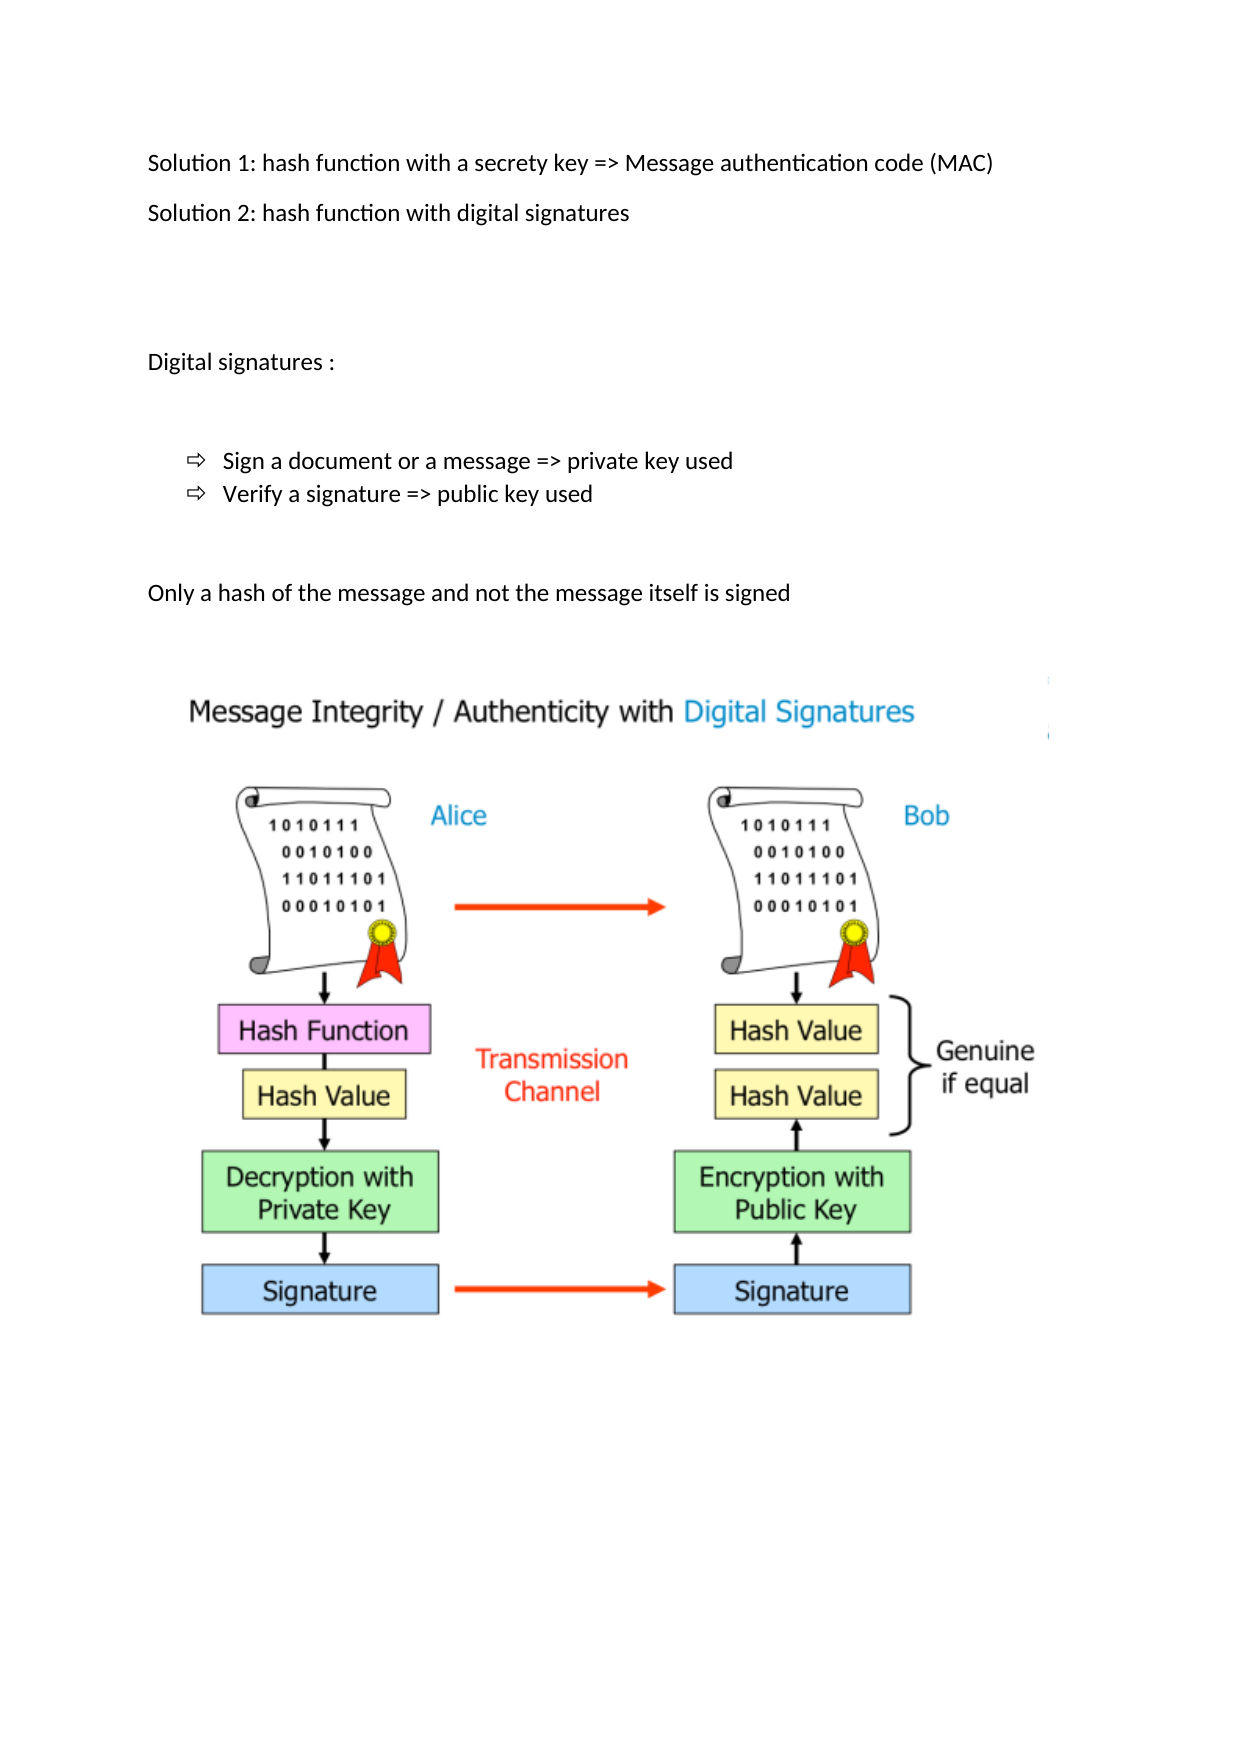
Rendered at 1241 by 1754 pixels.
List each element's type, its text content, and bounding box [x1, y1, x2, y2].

picture [147, 676, 1050, 1342]
list Verify a signature => public key used [185, 478, 1093, 508]
text Only a hash of the message and not the message itself is signed [148, 577, 1093, 608]
text Solution 1: hash function with a secrety key => Message authentication code (MAC) [148, 148, 1093, 178]
list Sign a document or a message => private key used [185, 445, 1093, 476]
text Solution 2: hash function with digital signatures [148, 197, 1093, 228]
text Digital signatures : [148, 346, 1093, 376]
